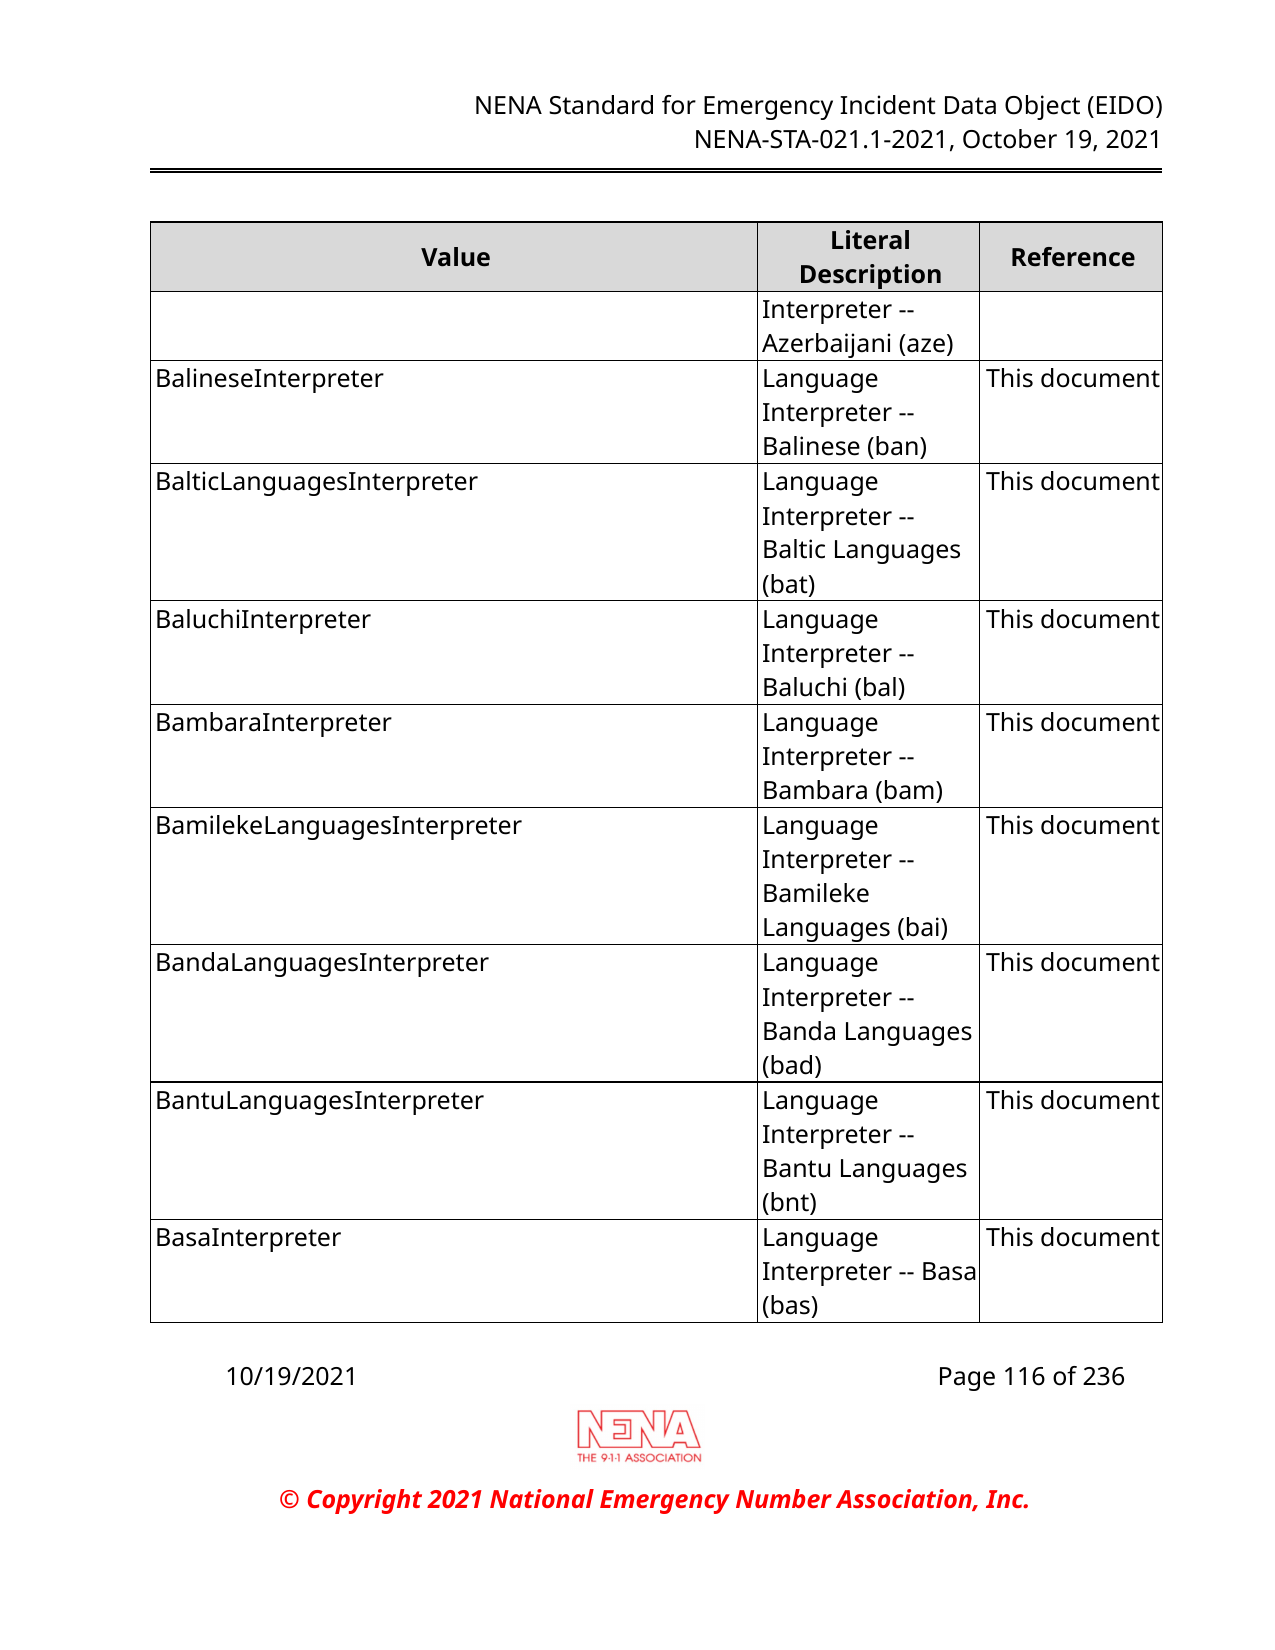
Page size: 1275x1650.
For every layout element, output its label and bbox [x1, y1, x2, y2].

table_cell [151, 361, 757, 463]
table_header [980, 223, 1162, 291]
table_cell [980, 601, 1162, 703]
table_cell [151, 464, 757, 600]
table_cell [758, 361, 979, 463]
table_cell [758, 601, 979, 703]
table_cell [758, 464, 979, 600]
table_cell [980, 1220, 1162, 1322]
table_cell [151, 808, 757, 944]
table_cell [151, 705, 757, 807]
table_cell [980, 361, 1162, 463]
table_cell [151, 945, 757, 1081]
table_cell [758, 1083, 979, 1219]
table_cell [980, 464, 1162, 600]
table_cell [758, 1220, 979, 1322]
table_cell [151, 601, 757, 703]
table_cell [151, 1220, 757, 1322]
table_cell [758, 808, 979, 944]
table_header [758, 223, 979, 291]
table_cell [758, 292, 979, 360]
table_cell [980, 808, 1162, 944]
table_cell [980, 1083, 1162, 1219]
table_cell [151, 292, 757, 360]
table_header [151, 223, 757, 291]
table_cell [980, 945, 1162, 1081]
picture [569, 1404, 706, 1470]
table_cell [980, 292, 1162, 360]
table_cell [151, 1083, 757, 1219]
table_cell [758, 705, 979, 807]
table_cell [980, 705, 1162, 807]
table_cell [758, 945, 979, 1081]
